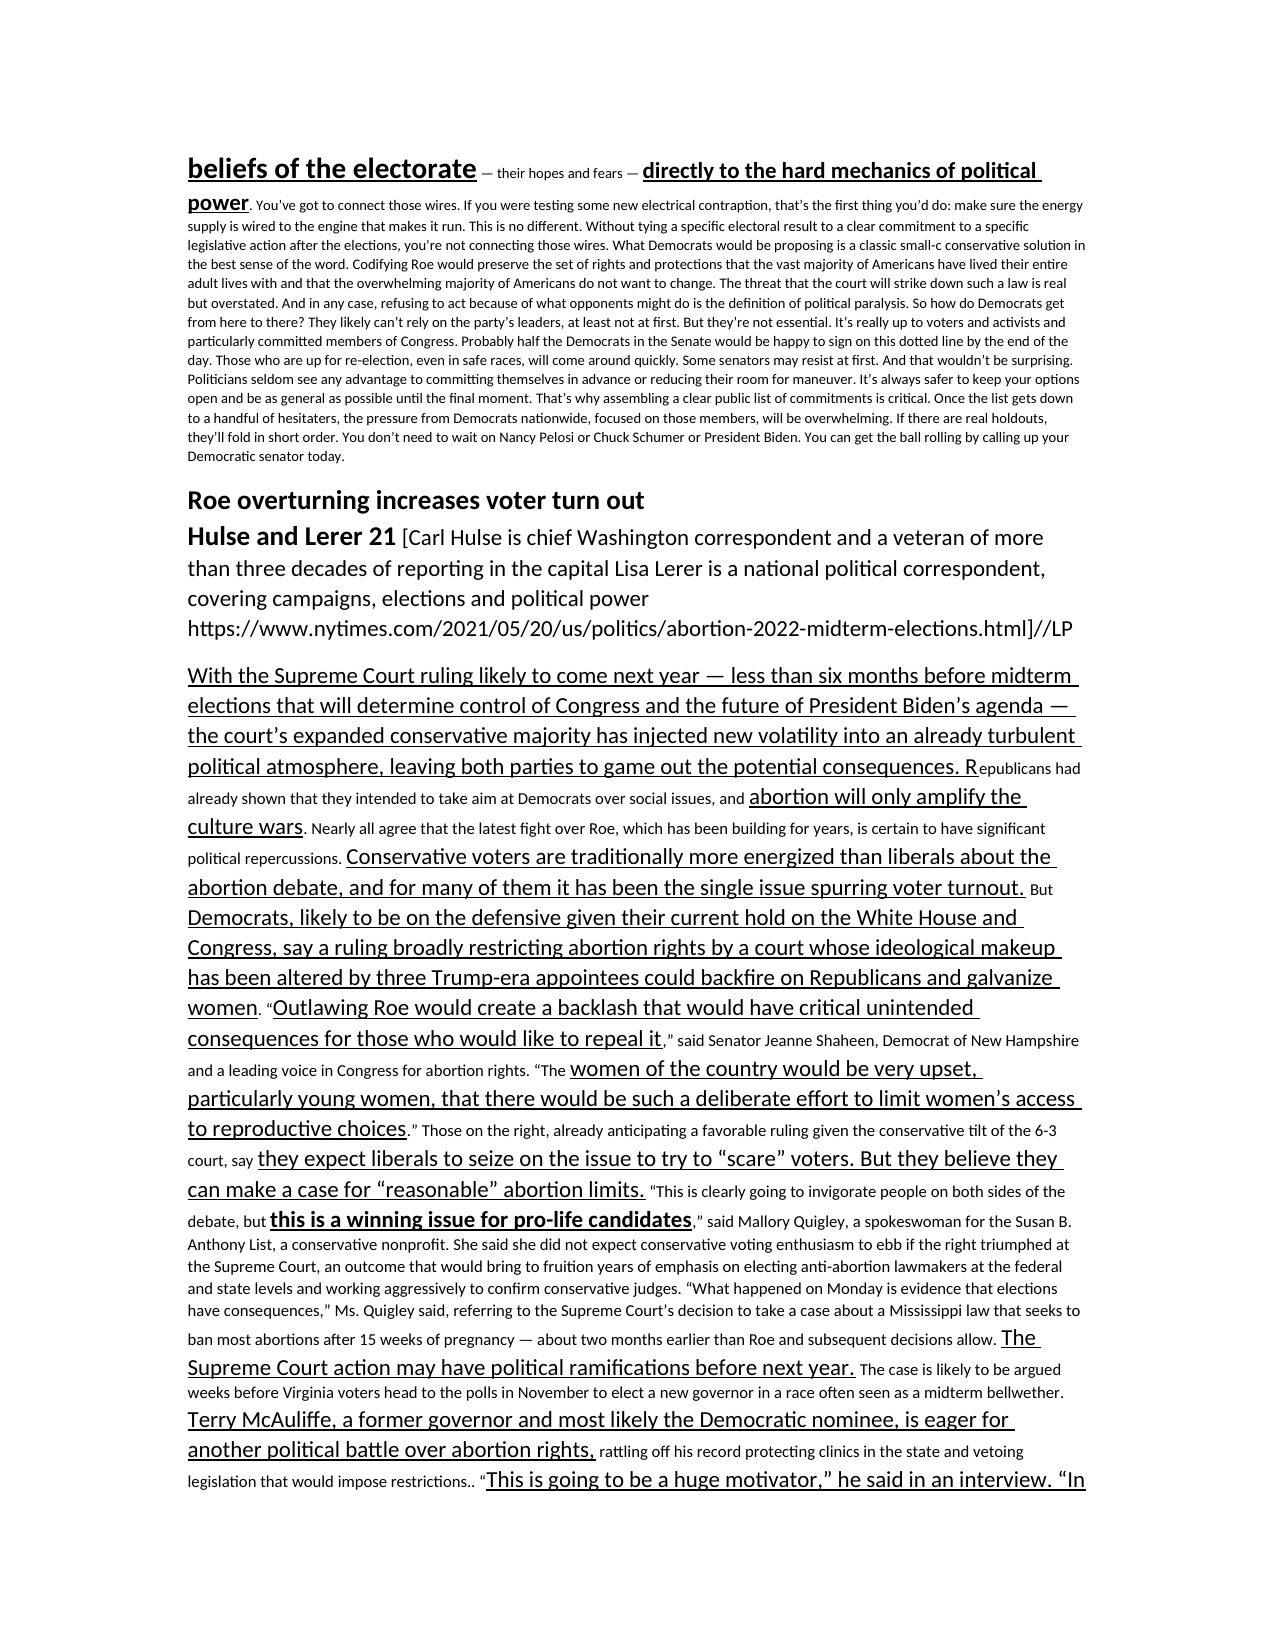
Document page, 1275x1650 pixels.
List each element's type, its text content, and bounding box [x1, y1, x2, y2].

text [187, 661, 1087, 1493]
text Hulse and Lerer 21 [Carl Hulse is chief Washington correspondent and a veteran of more than three decades of reporting in the capital Lisa Lerer is a national political correspondent, covering campaigns, elections and political power https://www.nytimes.com/2021/05/20/us/politics/abortion-2022-midterm-elections.html]//LP [187, 519, 1087, 642]
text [187, 150, 1087, 465]
subtitle Roe overturning increases voter turn out [187, 483, 1087, 516]
